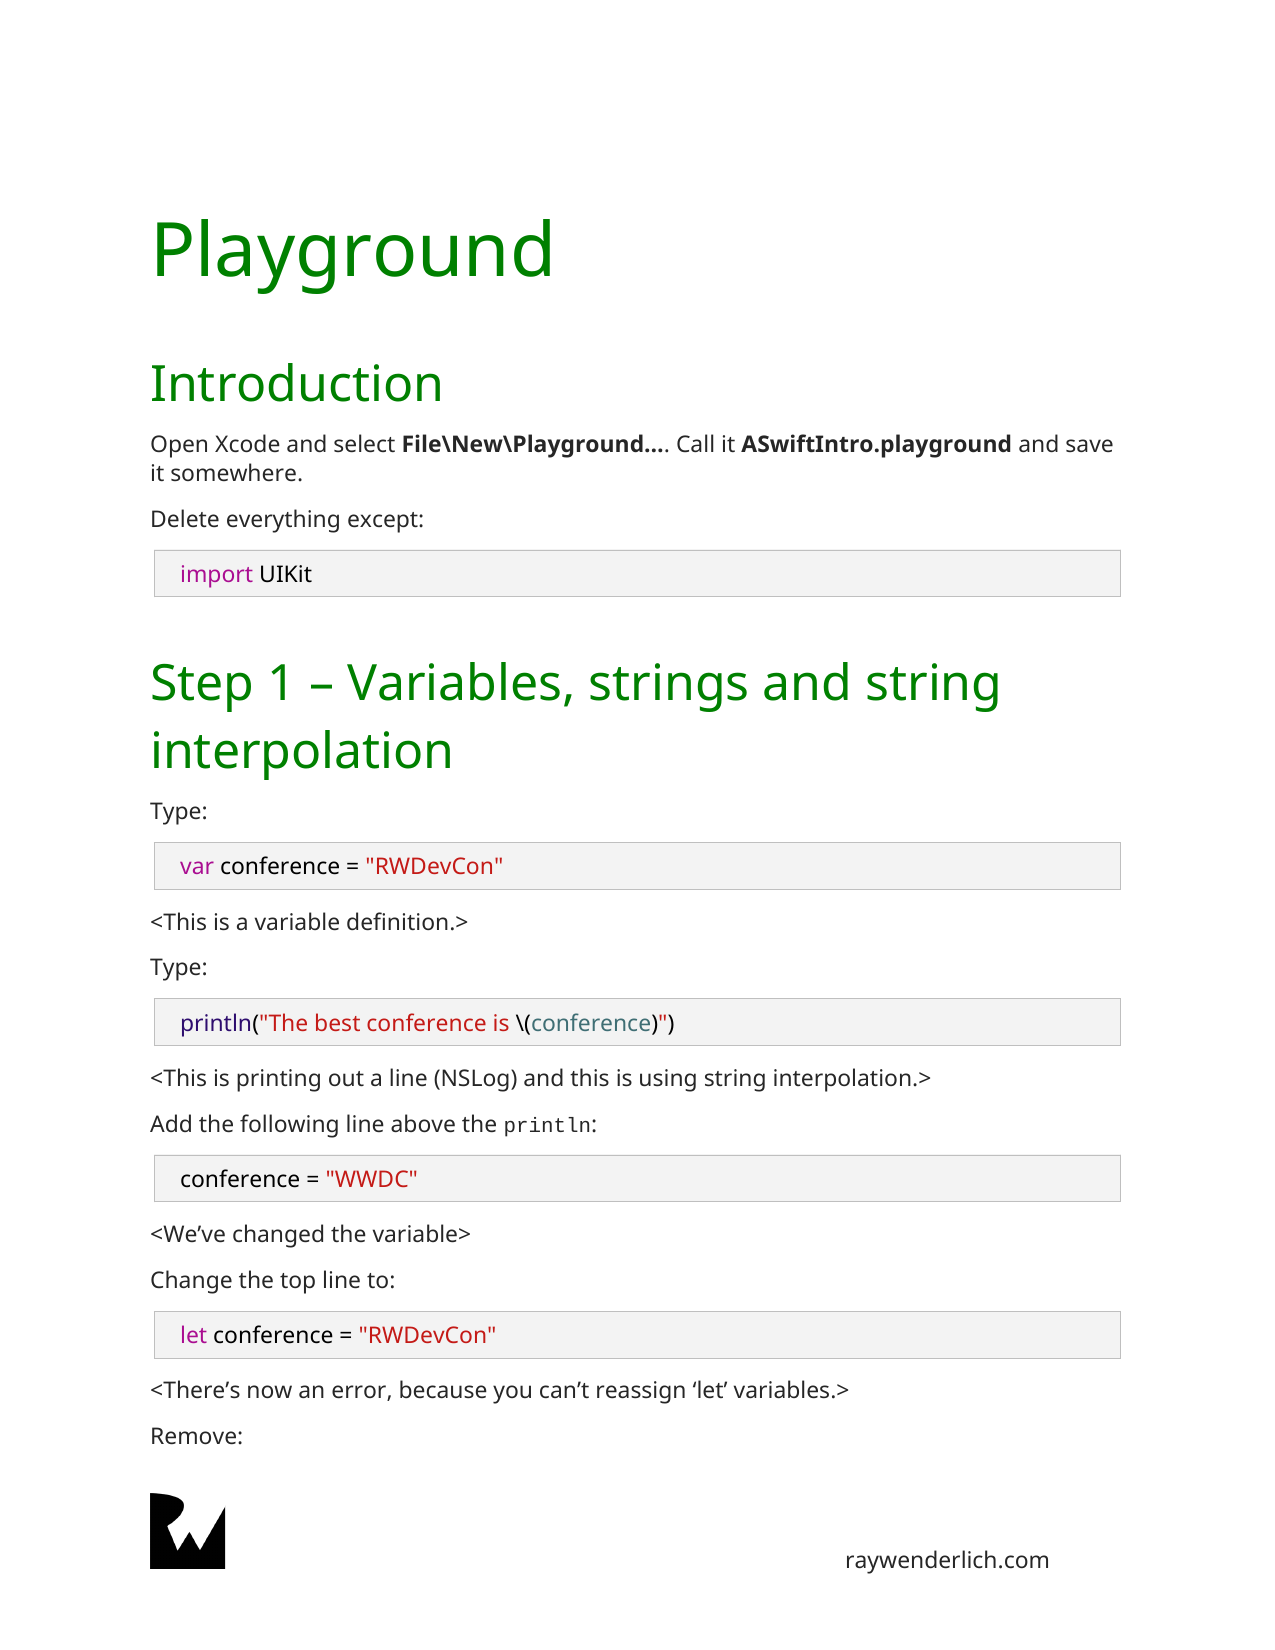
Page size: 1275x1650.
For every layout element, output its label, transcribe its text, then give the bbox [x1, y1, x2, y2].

subtitle Playground [150, 196, 1125, 298]
text let conference = "RWDevCon" [155, 1312, 1120, 1358]
text Add the following line above the println: [150, 1109, 1125, 1138]
subtitle Step 1 – Variables, strings and string interpolation [150, 647, 1125, 784]
text Type: [150, 796, 1125, 825]
text Delete everything except: [150, 504, 1125, 533]
text <We’ve changed the variable> [150, 1219, 1125, 1248]
picture [150, 1493, 226, 1569]
text <This is printing out a line (NSLog) and this is using string interpolation.> [150, 1063, 1125, 1092]
text Open Xcode and select File\New\Playground…. Call it ASwiftIntro.playground and save it somewhere. [150, 429, 1125, 487]
text Type: [150, 952, 1125, 982]
text println("The best conference is \(conference)") [155, 999, 1120, 1045]
text var conference = "RWDevCon" [155, 843, 1120, 889]
text <This is a variable definition.> [150, 907, 1125, 936]
text <There’s now an error, because you can’t reassign ‘let’ variables.> [150, 1375, 1125, 1404]
subtitle Introduction [150, 348, 1125, 416]
text import UIKit [155, 551, 1120, 596]
text conference = "WWDC" [155, 1156, 1120, 1201]
text Change the top line to: [150, 1265, 1125, 1294]
text Remove: [150, 1421, 1125, 1450]
